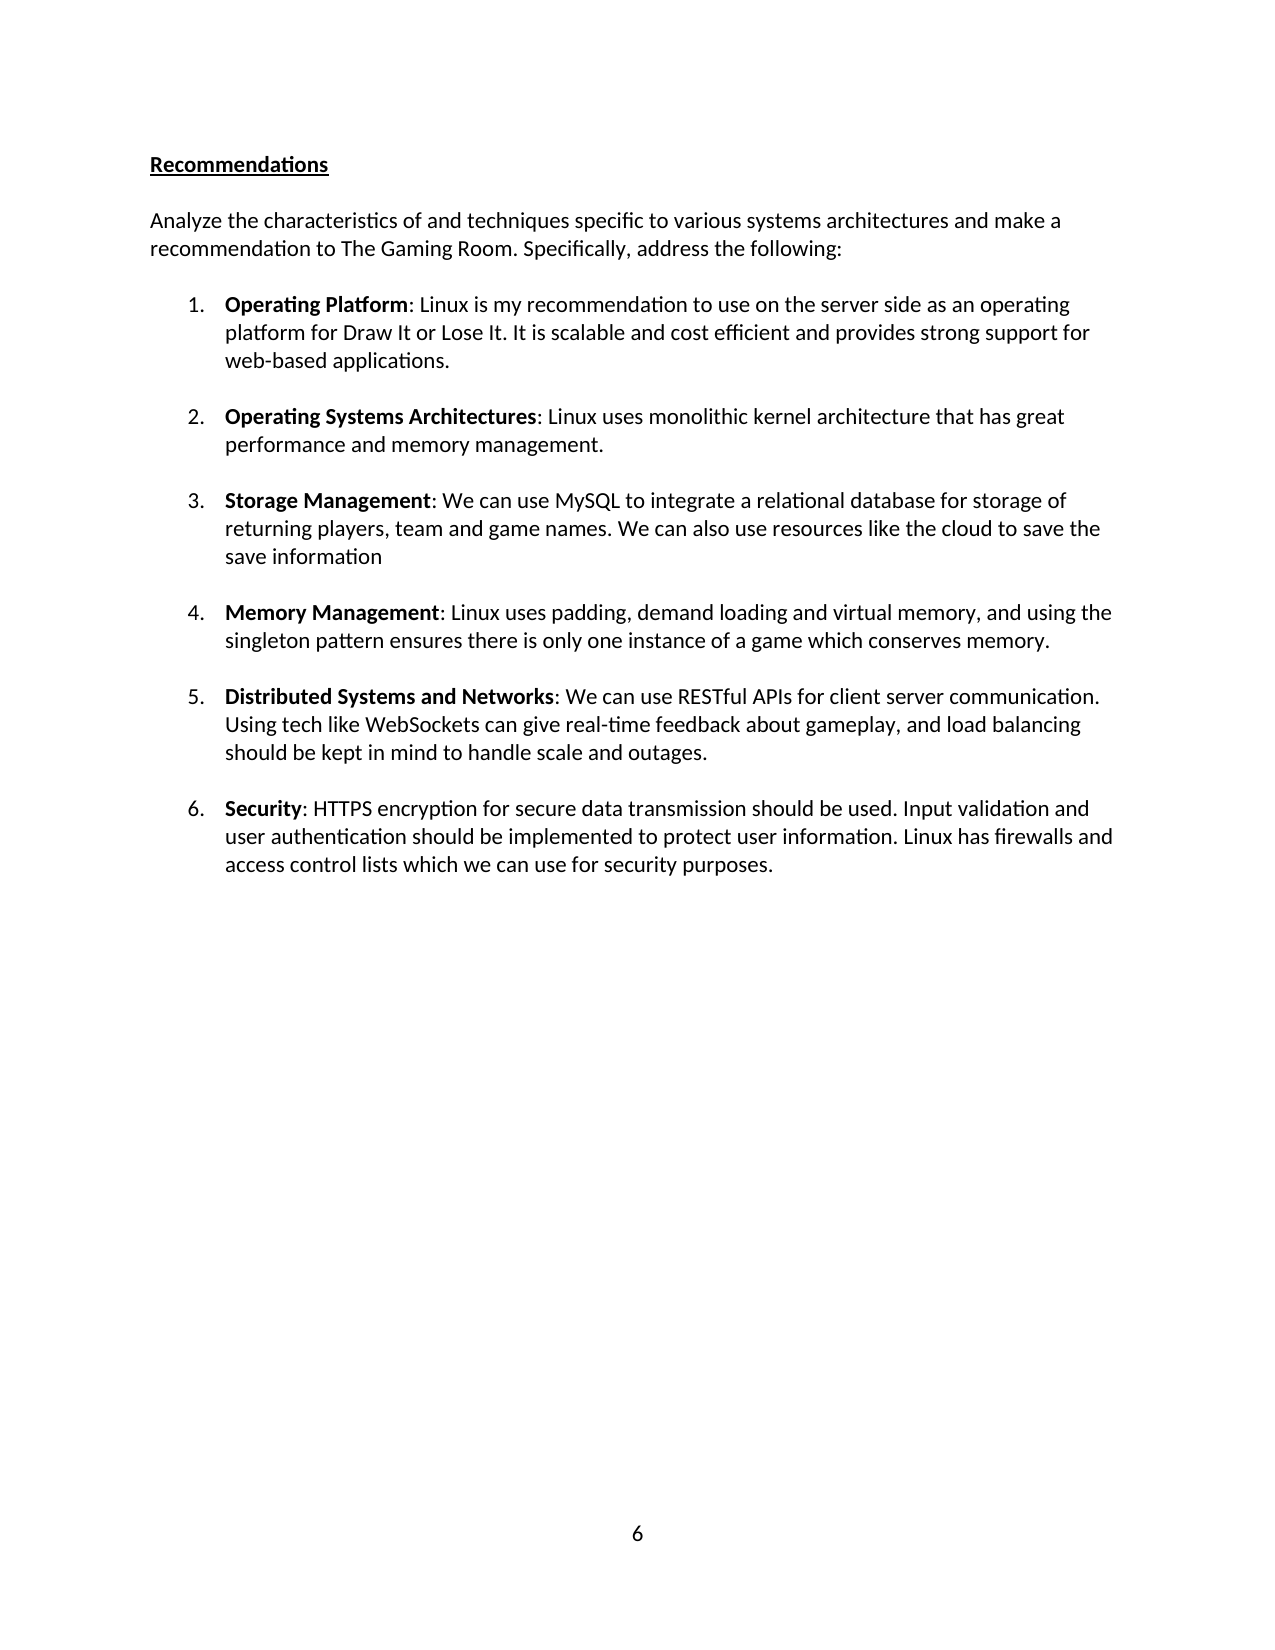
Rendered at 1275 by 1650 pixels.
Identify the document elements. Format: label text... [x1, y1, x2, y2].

list Operating Platform: Linux is my recommendation to use on the server side as an operating platform for Draw It or Lose It. It is scalable and cost efficient and provides strong support for web-based applications. [187, 290, 1125, 374]
list Distributed Systems and Networks: We can use RESTful APIs for client server communication. Using tech like WebSockets can give real-time feedback about gameplay, and load balancing should be kept in mind to handle scale and outages. [187, 682, 1125, 766]
subtitle Recommendations [150, 150, 1125, 178]
text Analyze the characteristics of and techniques specific to various systems architectures and make a recommendation to The Gaming Room. Specifically, address the following: [150, 206, 1125, 262]
list Security: HTTPS encryption for secure data transmission should be used. Input validation and user authentication should be implemented to protect user information. Linux has firewalls and access control lists which we can use for security purposes. [187, 794, 1125, 878]
list Storage Management: We can use MySQL to integrate a relational database for storage of returning players, team and game names. We can also use resources like the cloud to save the save information [187, 486, 1125, 570]
list Operating Systems Architectures: Linux uses monolithic kernel architecture that has great performance and memory management. [187, 402, 1125, 458]
list Memory Management: Linux uses padding, demand loading and virtual memory, and using the singleton pattern ensures there is only one instance of a game which conserves memory. [187, 598, 1125, 654]
